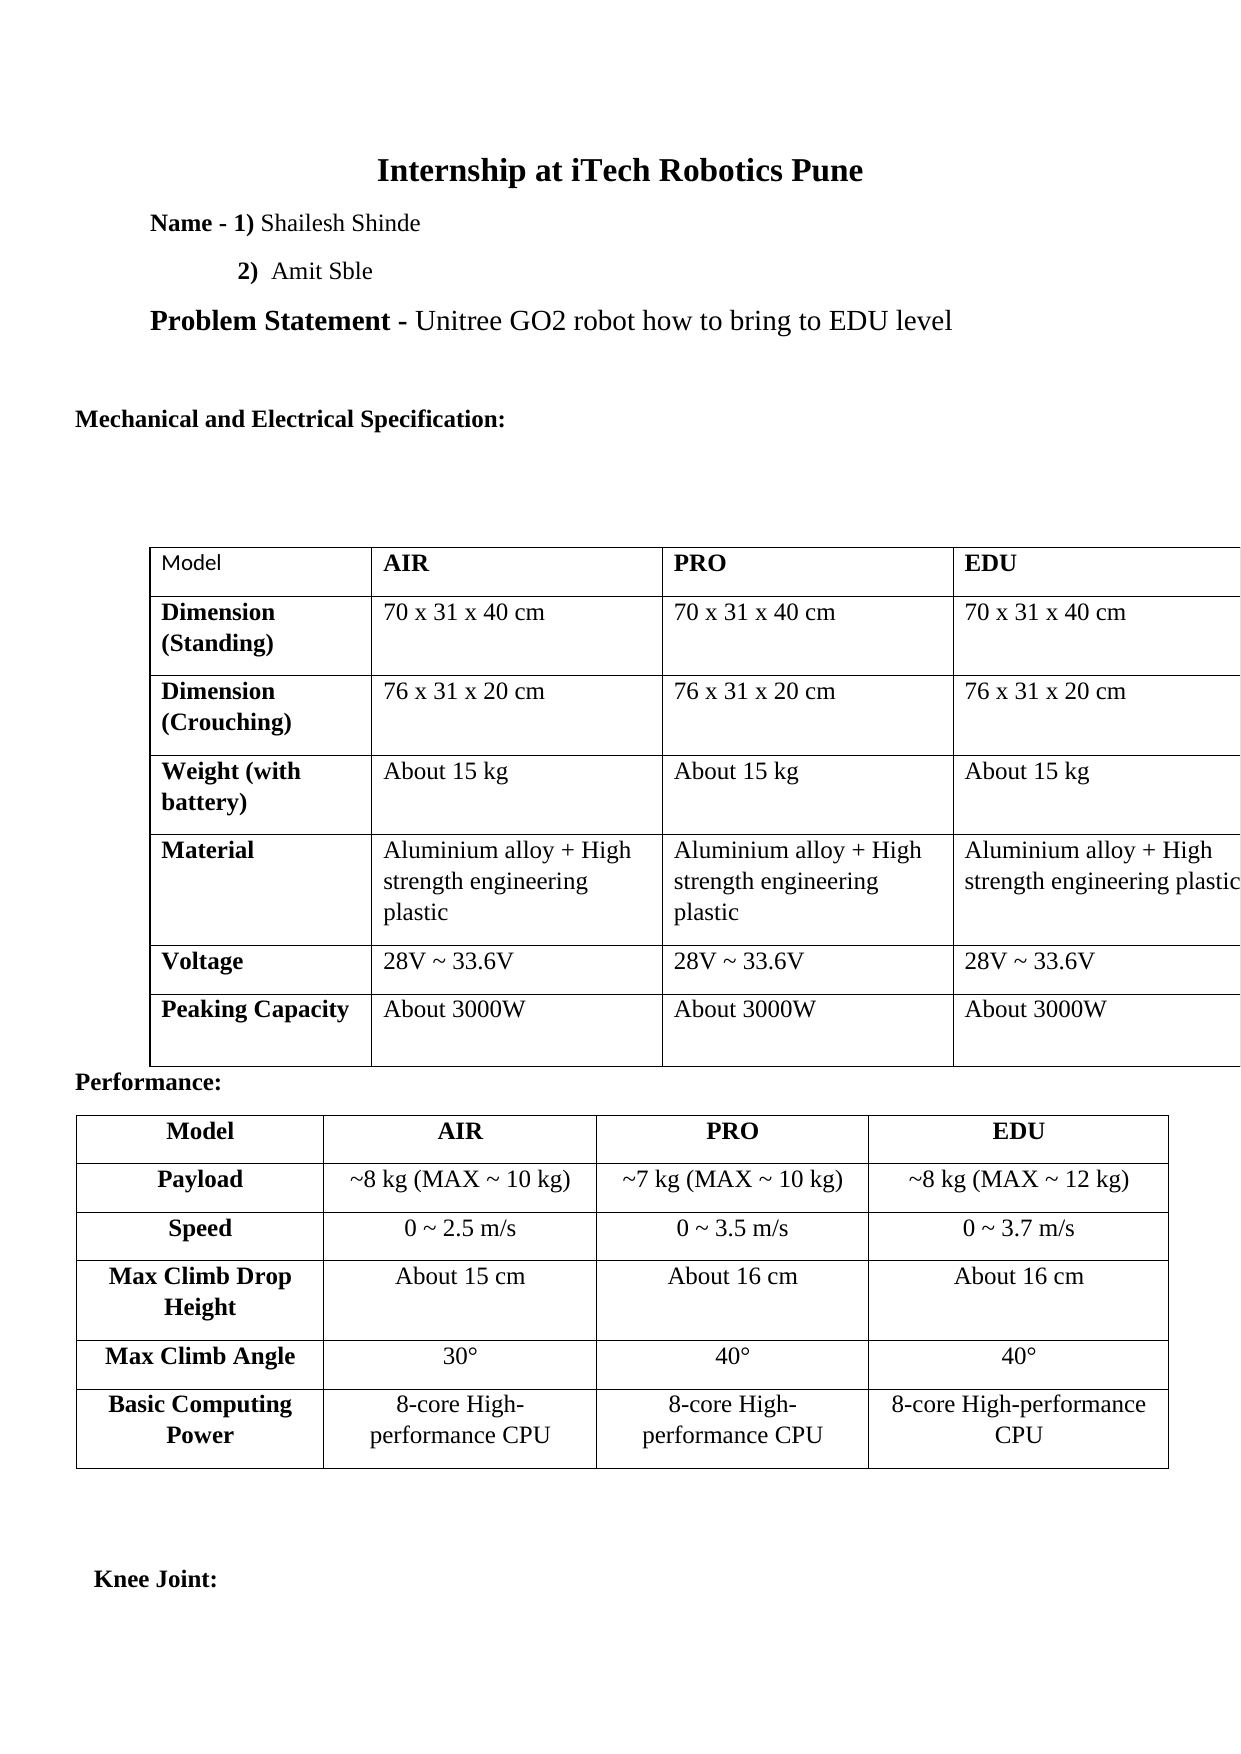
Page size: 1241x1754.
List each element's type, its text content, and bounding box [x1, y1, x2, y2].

text Internship at iTech Robotics Pune [150, 150, 1090, 188]
table_cell 30° [324, 1341, 596, 1388]
table_cell 40° [869, 1341, 1168, 1388]
table_cell 0 ~ 3.5 m/s [597, 1213, 868, 1260]
table_cell About 15 cm [324, 1261, 596, 1340]
table_cell ~8 kg (MAX ~ 10 kg) [324, 1164, 596, 1212]
table_cell Speed [77, 1213, 323, 1260]
table_cell About 16 cm [597, 1261, 868, 1340]
table_cell ~7 kg (MAX ~ 10 kg) [597, 1164, 868, 1212]
table_cell Max Climb Angle [77, 1341, 323, 1388]
table_cell 40° [597, 1341, 868, 1388]
text Mechanical and Electrical Specification: [75, 404, 1090, 433]
table_cell 8-core High-performance CPU [869, 1390, 1168, 1468]
text Knee Joint: [94, 1564, 1090, 1593]
text Performance: [75, 1067, 1090, 1096]
table_header AIR [324, 1116, 596, 1163]
table_cell 0 ~ 2.5 m/s [324, 1213, 596, 1260]
table_header EDU [869, 1116, 1168, 1163]
table_cell 0 ~ 3.7 m/s [869, 1213, 1168, 1260]
table_cell Basic Computing Power [77, 1390, 323, 1468]
text Name - 1) Shailesh Shinde [150, 208, 1090, 237]
table_cell 8-core High-performance CPU [597, 1390, 868, 1468]
table_cell Payload [77, 1164, 323, 1212]
table_header Model [77, 1116, 323, 1163]
table_cell Max Climb Drop Height [77, 1261, 323, 1340]
text Problem Statement - Unitree GO2 robot how to bring to EDU level [150, 303, 1090, 337]
table_cell About 16 cm [869, 1261, 1168, 1340]
table_cell 8-core High-performance CPU [324, 1390, 596, 1468]
table_header PRO [597, 1116, 868, 1163]
text 2) Amit Sble [150, 256, 1090, 284]
table_cell ~8 kg (MAX ~ 12 kg) [869, 1164, 1168, 1212]
